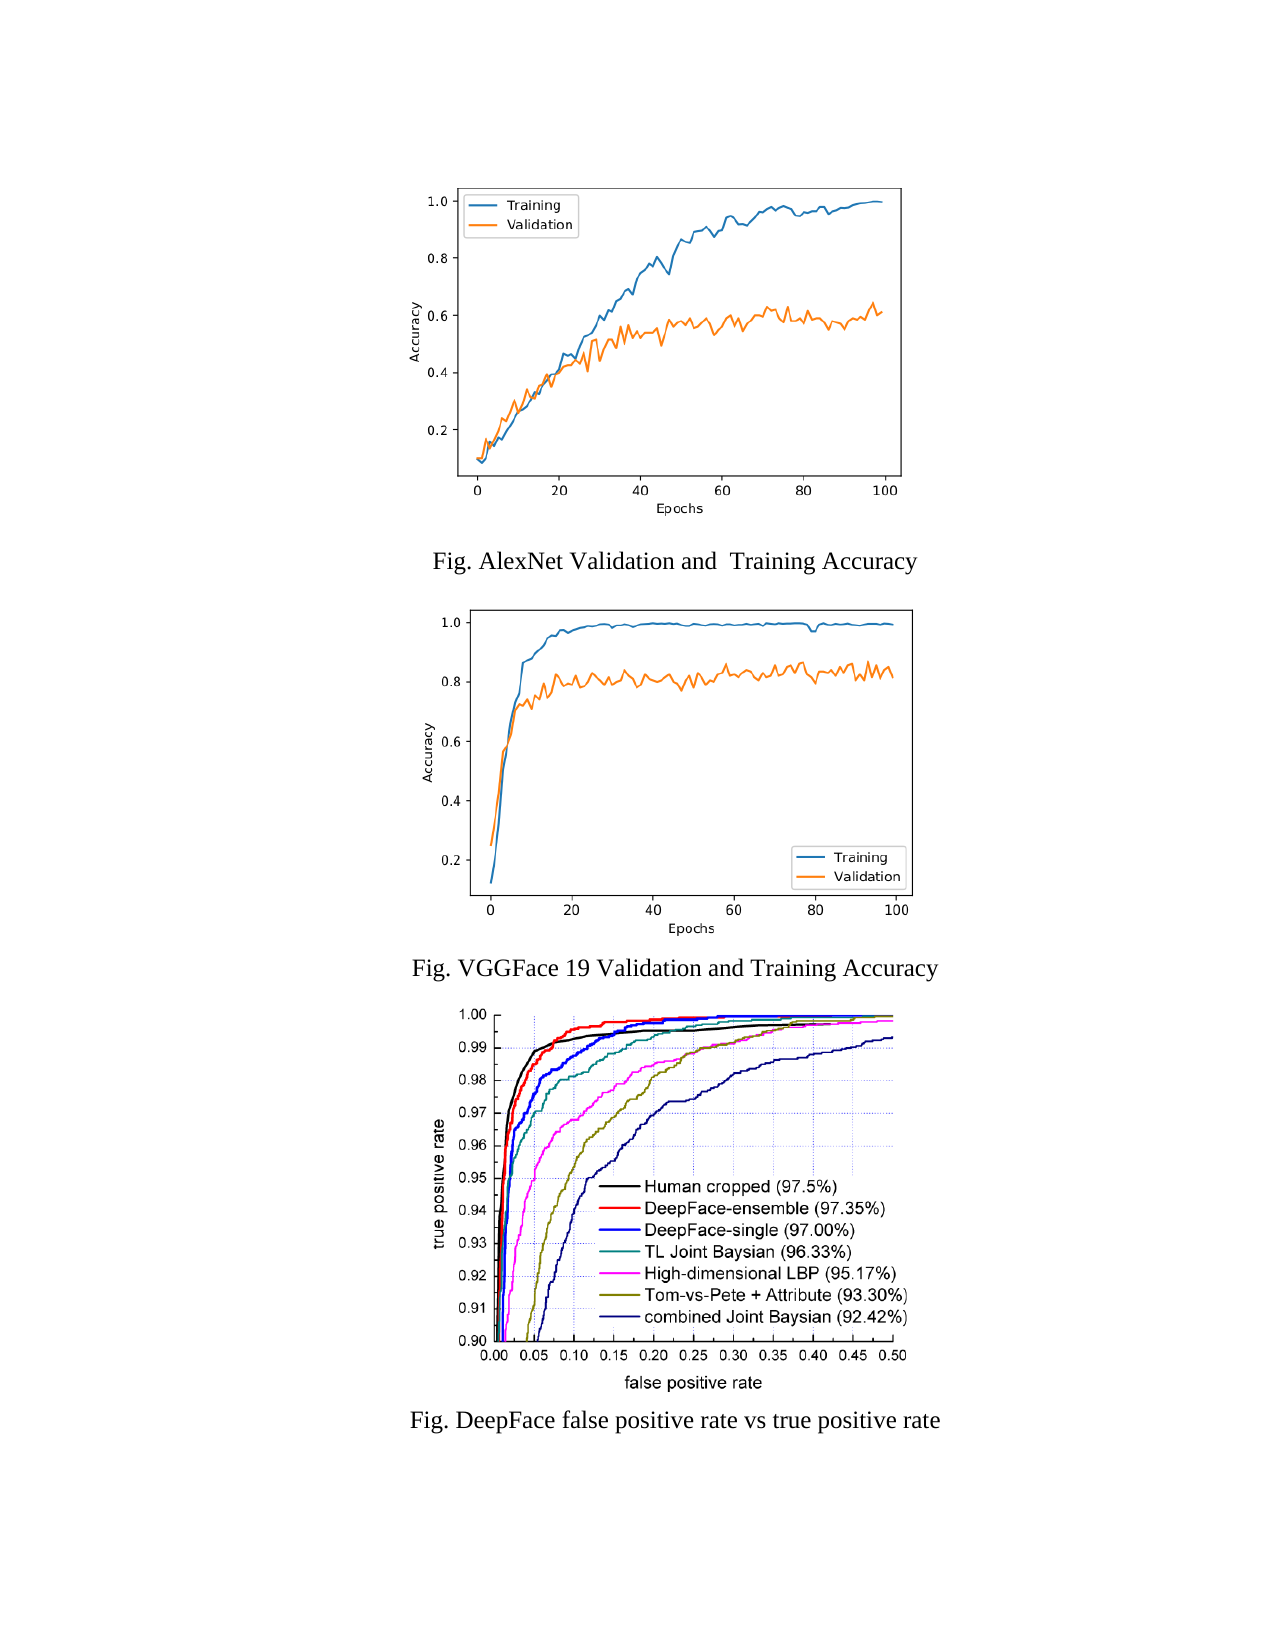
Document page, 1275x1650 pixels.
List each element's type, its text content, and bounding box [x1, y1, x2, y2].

text Fig. VGGFace 19 Validation and Training Accuracy [225, 953, 1125, 982]
text Fig. DeepFace false positive rate vs true positive rate [225, 1405, 1125, 1434]
picture [422, 996, 928, 1393]
text Fig. AlexNet Validation and Training Accuracy [225, 546, 1125, 575]
picture [418, 589, 932, 940]
picture [395, 150, 955, 534]
